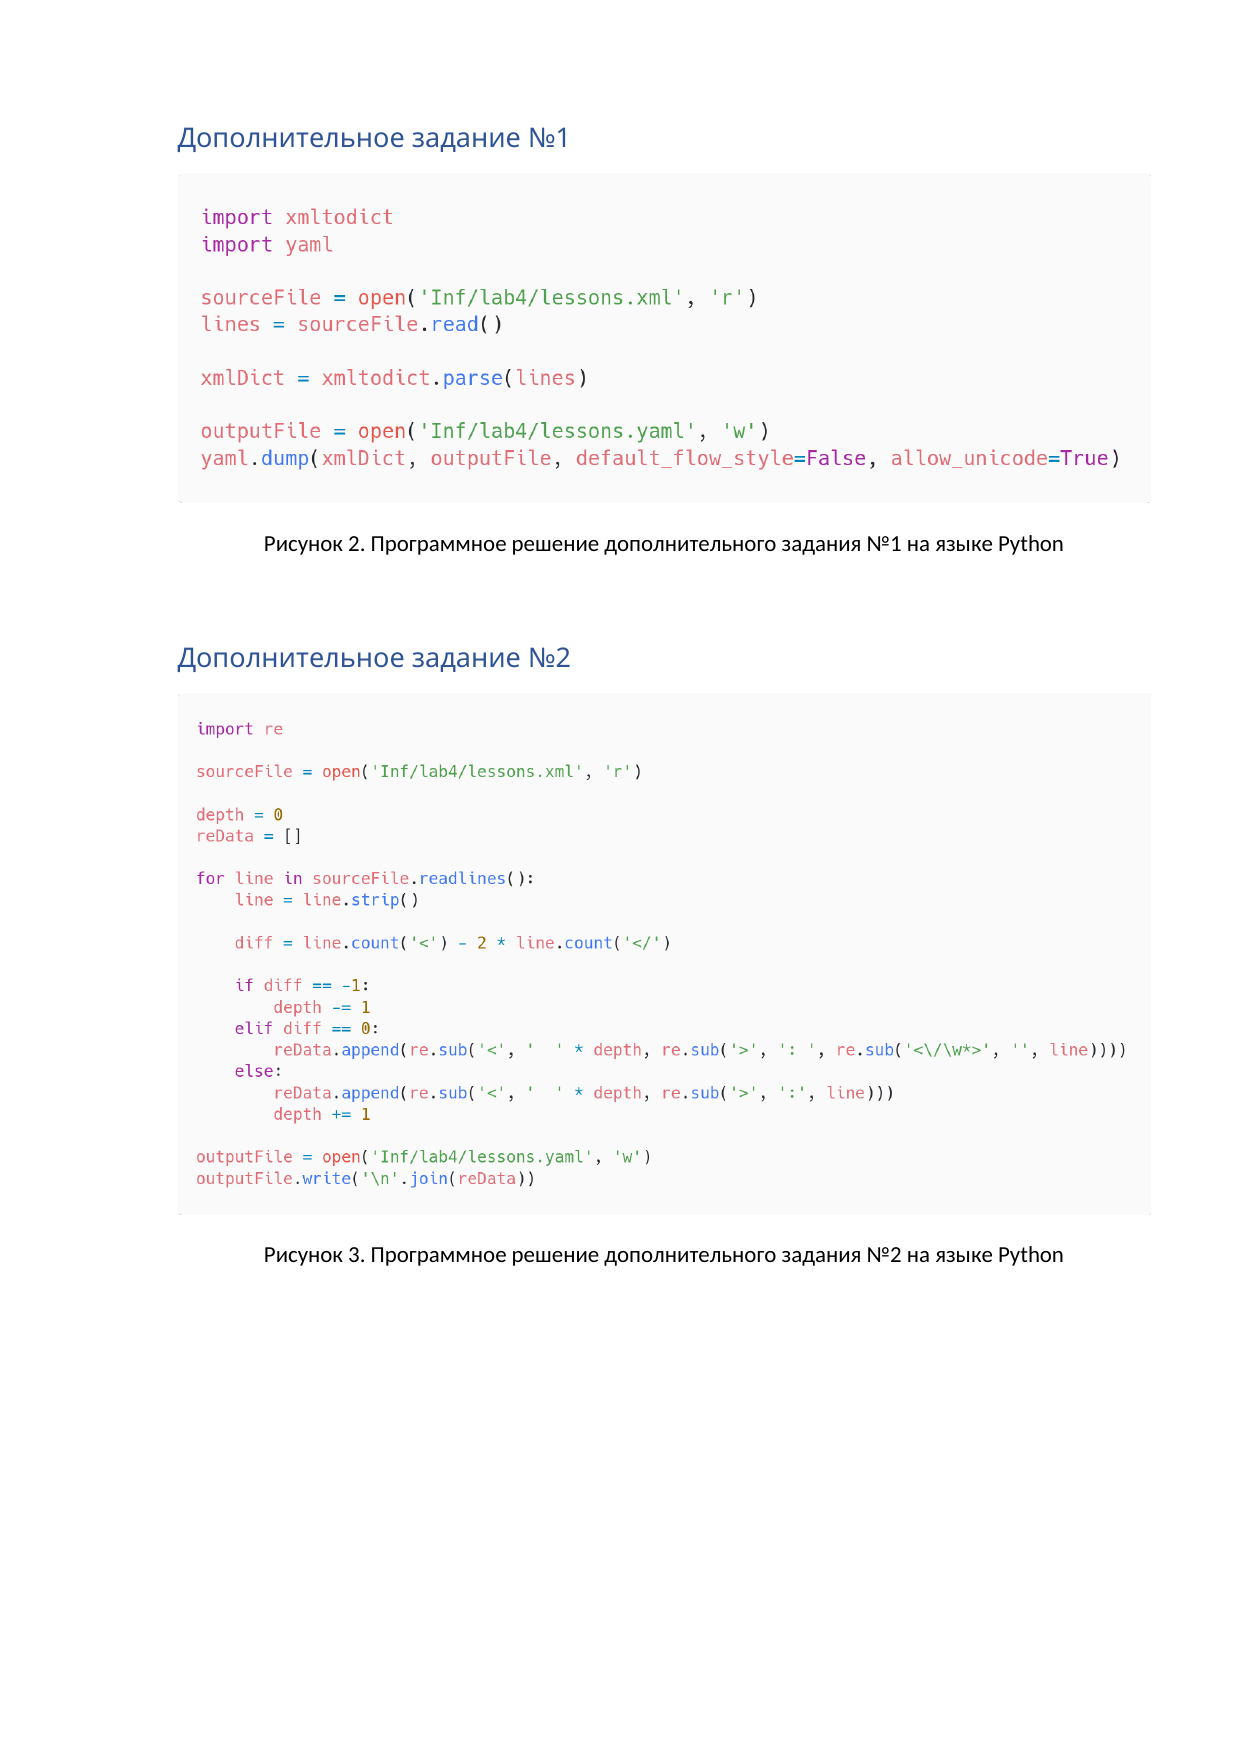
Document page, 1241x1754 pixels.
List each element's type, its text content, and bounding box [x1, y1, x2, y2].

text Рисунок 3. Программное решение дополнительного задания №2 на языке Python [177, 1241, 1152, 1269]
text Рисунок 2. Программное решение дополнительного задания №1 на языке Python [177, 529, 1152, 557]
subtitle Дополнительное задание №1 [177, 118, 1152, 155]
picture [177, 693, 1152, 1215]
subtitle Дополнительное задание №2 [177, 638, 1152, 675]
picture [177, 173, 1152, 503]
